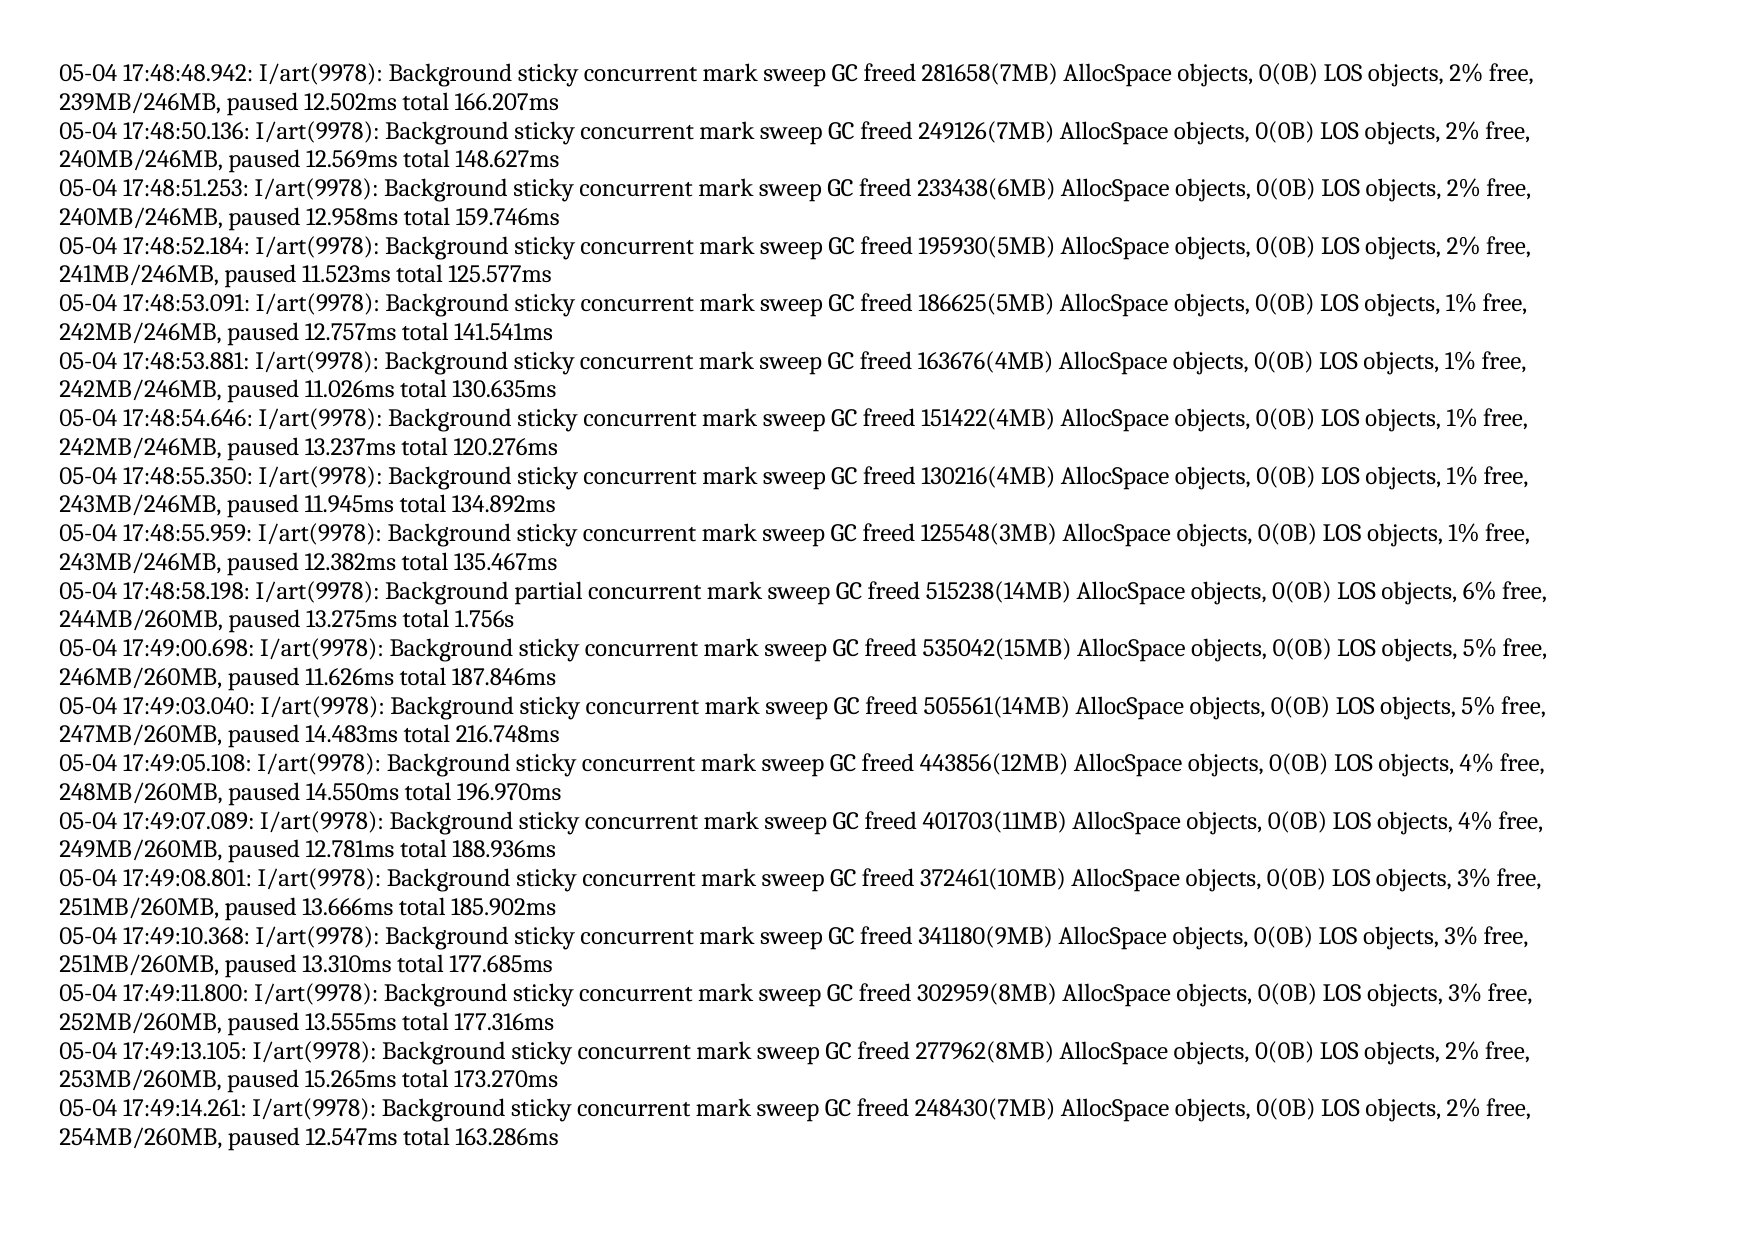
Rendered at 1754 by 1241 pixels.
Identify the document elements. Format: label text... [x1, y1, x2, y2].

text 05-04 17:48:52.184: I/art(9978): Background sticky concurrent mark sweep GC freed 195930(5MB) AllocSpace objects, 0(0B) LOS objects, 2% free, 241MB/246MB, paused 11.523ms total 125.577ms [59, 232, 1695, 289]
text 05-04 17:48:48.942: I/art(9978): Background sticky concurrent mark sweep GC freed 281658(7MB) AllocSpace objects, 0(0B) LOS objects, 2% free, 239MB/246MB, paused 12.502ms total 166.207ms [59, 59, 1695, 117]
text 05-04 17:48:58.198: I/art(9978): Background partial concurrent mark sweep GC freed 515238(14MB) AllocSpace objects, 0(0B) LOS objects, 6% free, 244MB/260MB, paused 13.275ms total 1.756s [59, 577, 1695, 634]
text 05-04 17:48:54.646: I/art(9978): Background sticky concurrent mark sweep GC freed 151422(4MB) AllocSpace objects, 0(0B) LOS objects, 1% free, 242MB/246MB, paused 13.237ms total 120.276ms [59, 404, 1695, 462]
text 05-04 17:49:07.089: I/art(9978): Background sticky concurrent mark sweep GC freed 401703(11MB) AllocSpace objects, 0(0B) LOS objects, 4% free, 249MB/260MB, paused 12.781ms total 188.936ms [59, 807, 1695, 864]
text 05-04 17:48:55.350: I/art(9978): Background sticky concurrent mark sweep GC freed 130216(4MB) AllocSpace objects, 0(0B) LOS objects, 1% free, 243MB/246MB, paused 11.945ms total 134.892ms [59, 462, 1695, 519]
text 05-04 17:49:05.108: I/art(9978): Background sticky concurrent mark sweep GC freed 443856(12MB) AllocSpace objects, 0(0B) LOS objects, 4% free, 248MB/260MB, paused 14.550ms total 196.970ms [59, 749, 1695, 807]
text 05-04 17:49:08.801: I/art(9978): Background sticky concurrent mark sweep GC freed 372461(10MB) AllocSpace objects, 0(0B) LOS objects, 3% free, 251MB/260MB, paused 13.666ms total 185.902ms [59, 864, 1695, 922]
text 05-04 17:48:55.959: I/art(9978): Background sticky concurrent mark sweep GC freed 125548(3MB) AllocSpace objects, 0(0B) LOS objects, 1% free, 243MB/246MB, paused 12.382ms total 135.467ms [59, 519, 1695, 577]
text 05-04 17:48:51.253: I/art(9978): Background sticky concurrent mark sweep GC freed 233438(6MB) AllocSpace objects, 0(0B) LOS objects, 2% free, 240MB/246MB, paused 12.958ms total 159.746ms [59, 174, 1695, 232]
text 05-04 17:49:10.368: I/art(9978): Background sticky concurrent mark sweep GC freed 341180(9MB) AllocSpace objects, 0(0B) LOS objects, 3% free, 251MB/260MB, paused 13.310ms total 177.685ms [59, 922, 1695, 979]
text 05-04 17:48:53.881: I/art(9978): Background sticky concurrent mark sweep GC freed 163676(4MB) AllocSpace objects, 0(0B) LOS objects, 1% free, 242MB/246MB, paused 11.026ms total 130.635ms [59, 347, 1695, 404]
text 05-04 17:48:50.136: I/art(9978): Background sticky concurrent mark sweep GC freed 249126(7MB) AllocSpace objects, 0(0B) LOS objects, 2% free, 240MB/246MB, paused 12.569ms total 148.627ms [59, 117, 1695, 174]
text 05-04 17:49:03.040: I/art(9978): Background sticky concurrent mark sweep GC freed 505561(14MB) AllocSpace objects, 0(0B) LOS objects, 5% free, 247MB/260MB, paused 14.483ms total 216.748ms [59, 692, 1695, 749]
text 05-04 17:49:13.105: I/art(9978): Background sticky concurrent mark sweep GC freed 277962(8MB) AllocSpace objects, 0(0B) LOS objects, 2% free, 253MB/260MB, paused 15.265ms total 173.270ms [59, 1037, 1695, 1094]
text 05-04 17:49:14.261: I/art(9978): Background sticky concurrent mark sweep GC freed 248430(7MB) AllocSpace objects, 0(0B) LOS objects, 2% free, 254MB/260MB, paused 12.547ms total 163.286ms [59, 1094, 1695, 1152]
text 05-04 17:49:11.800: I/art(9978): Background sticky concurrent mark sweep GC freed 302959(8MB) AllocSpace objects, 0(0B) LOS objects, 3% free, 252MB/260MB, paused 13.555ms total 177.316ms [59, 979, 1695, 1037]
text 05-04 17:48:53.091: I/art(9978): Background sticky concurrent mark sweep GC freed 186625(5MB) AllocSpace objects, 0(0B) LOS objects, 1% free, 242MB/246MB, paused 12.757ms total 141.541ms [59, 289, 1695, 347]
text 05-04 17:49:00.698: I/art(9978): Background sticky concurrent mark sweep GC freed 535042(15MB) AllocSpace objects, 0(0B) LOS objects, 5% free, 246MB/260MB, paused 11.626ms total 187.846ms [59, 634, 1695, 692]
